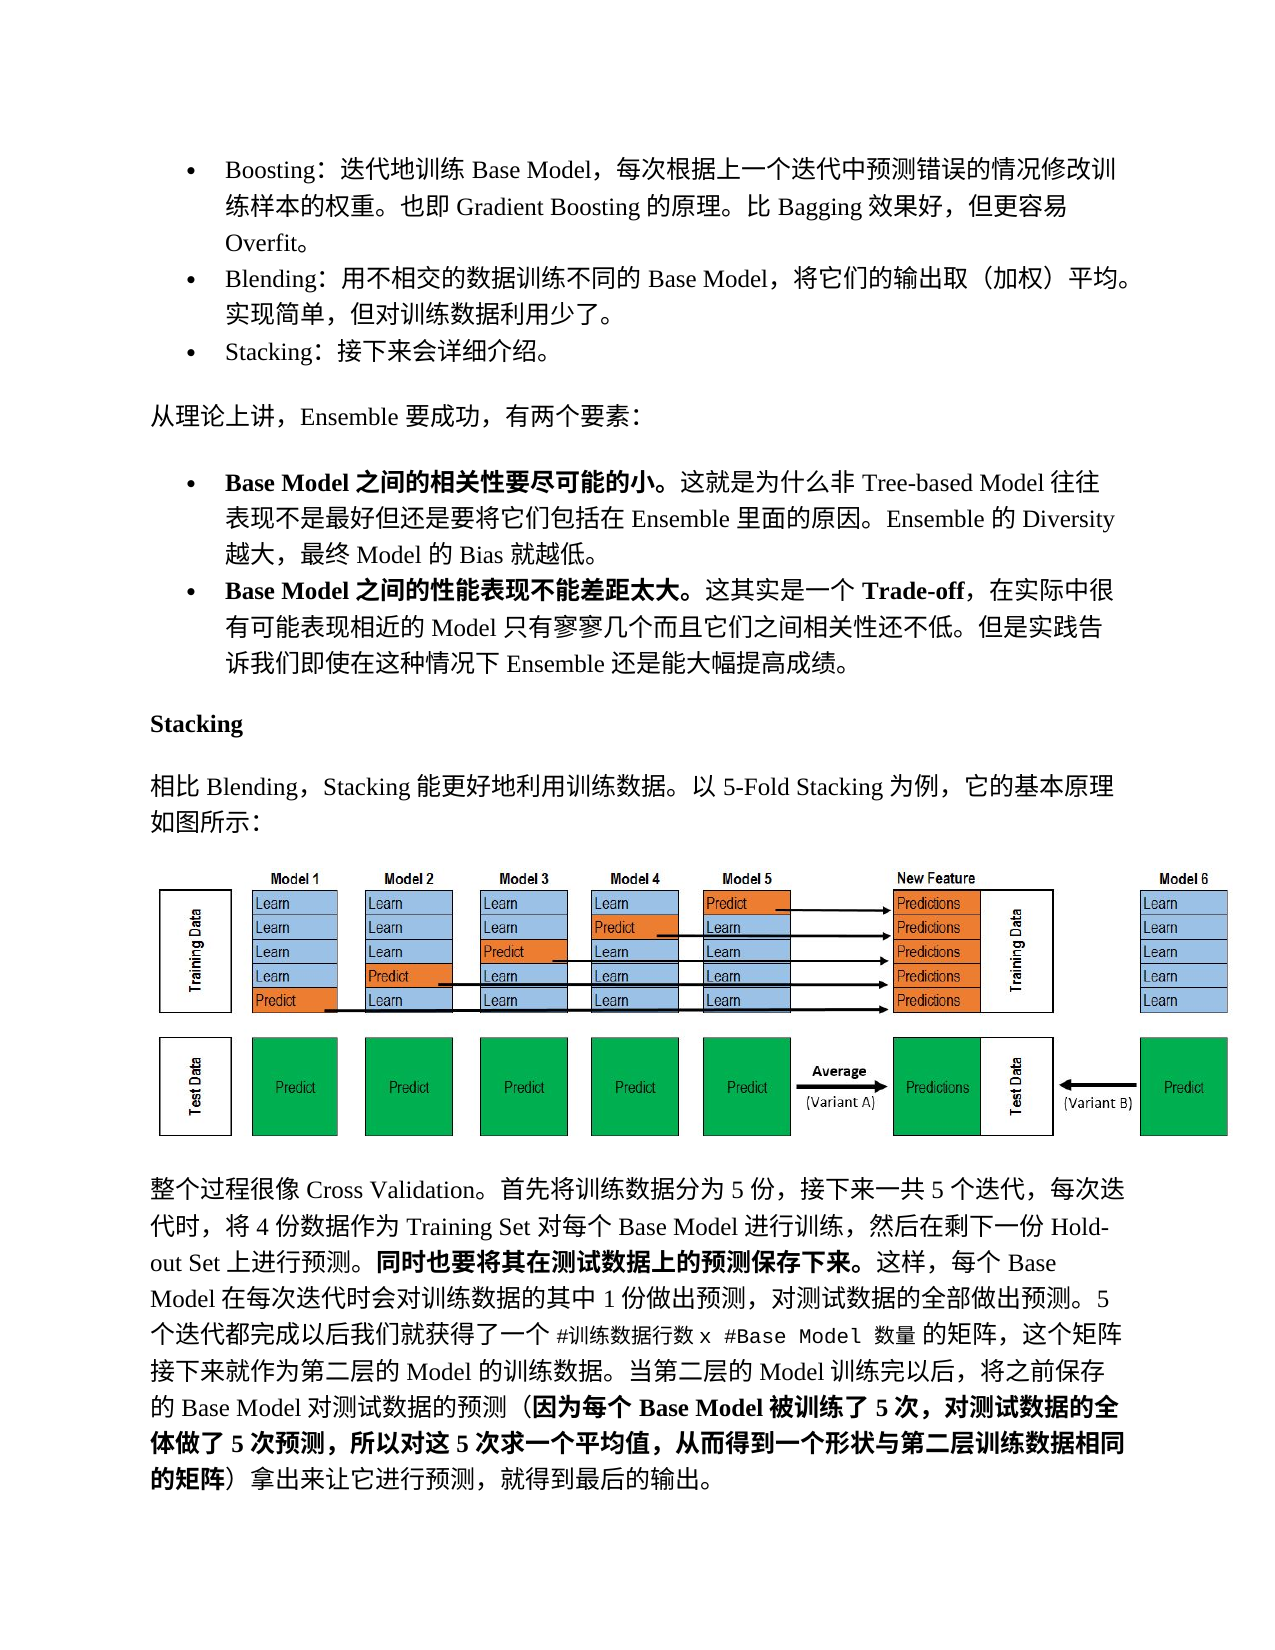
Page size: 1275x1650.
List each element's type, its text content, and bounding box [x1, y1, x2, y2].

list Base Model 之间的性能表现不能差距太大。这其实是一个 Trade-off，在实际中很有可能表现相近的 Model 只有寥寥几个而且它们之间相关性还不低。但是实践告诉我们即使在这种情况下 Ensemble 还是能大幅提高成绩。 [187, 571, 1125, 679]
list Blending：用不相交的数据训练不同的 Base Model，将它们的输出取（加权）平均。实现简单，但对训练数据利用少了。 [187, 259, 1125, 331]
text Stacking [150, 709, 1125, 737]
text 从理论上讲，Ensemble 要成功，有两个要素： [150, 397, 1125, 433]
list Stacking：接下来会详细介绍。 [187, 331, 1125, 367]
text 整个过程很像 Cross Validation。首先将训练数据分为 5 份，接下来一共 5 个迭代，每次迭代时，将 4 份数据作为 Training Set 对每个 Base Model 进行训练，然后在剩下一份 Hold-out Set 上进行预测。同时也要将其在测试数据上的预测保存下来。这样，每个 Base Model 在每次迭代时会对训练数据的其中 1 份做出预测，对测试数据的全部做出预测。5 个迭代都完成以后我们就获得了一个 #训练数据行数 x #Base Model 数量 的矩阵，这个矩阵接下来就作为第二层的 Model 的训练数据。当第二层的 Model 训练完以后，将之前保存的 Base Model 对测试数据的预测（因为每个 Base Model 被训练了 5 次，对测试数据的全体做了 5 次预测，所以对这 5 次求一个平均值，从而得到一个形状与第二层训练数据相同的矩阵）拿出来让它进行预测，就得到最后的输出。 [150, 1170, 1125, 1496]
list Base Model 之间的相关性要尽可能的小。这就是为什么非 Tree-based Model 往往表现不是最好但还是要将它们包括在 Ensemble 里面的原因。Ensemble 的 Diversity 越大，最终 Model 的 Bias 就越低。 [187, 462, 1125, 571]
list Boosting：迭代地训练 Base Model，每次根据上一个迭代中预测错误的情况修改训练样本的权重。也即 Gradient Boosting 的原理。比 Bagging 效果好，但更容易 Overfit。 [187, 150, 1125, 259]
text 相比 Blending，Stacking 能更好地利用训练数据。以 5-Fold Stacking 为例，它的基本原理如图所示： [150, 767, 1125, 839]
picture [150, 868, 1233, 1141]
